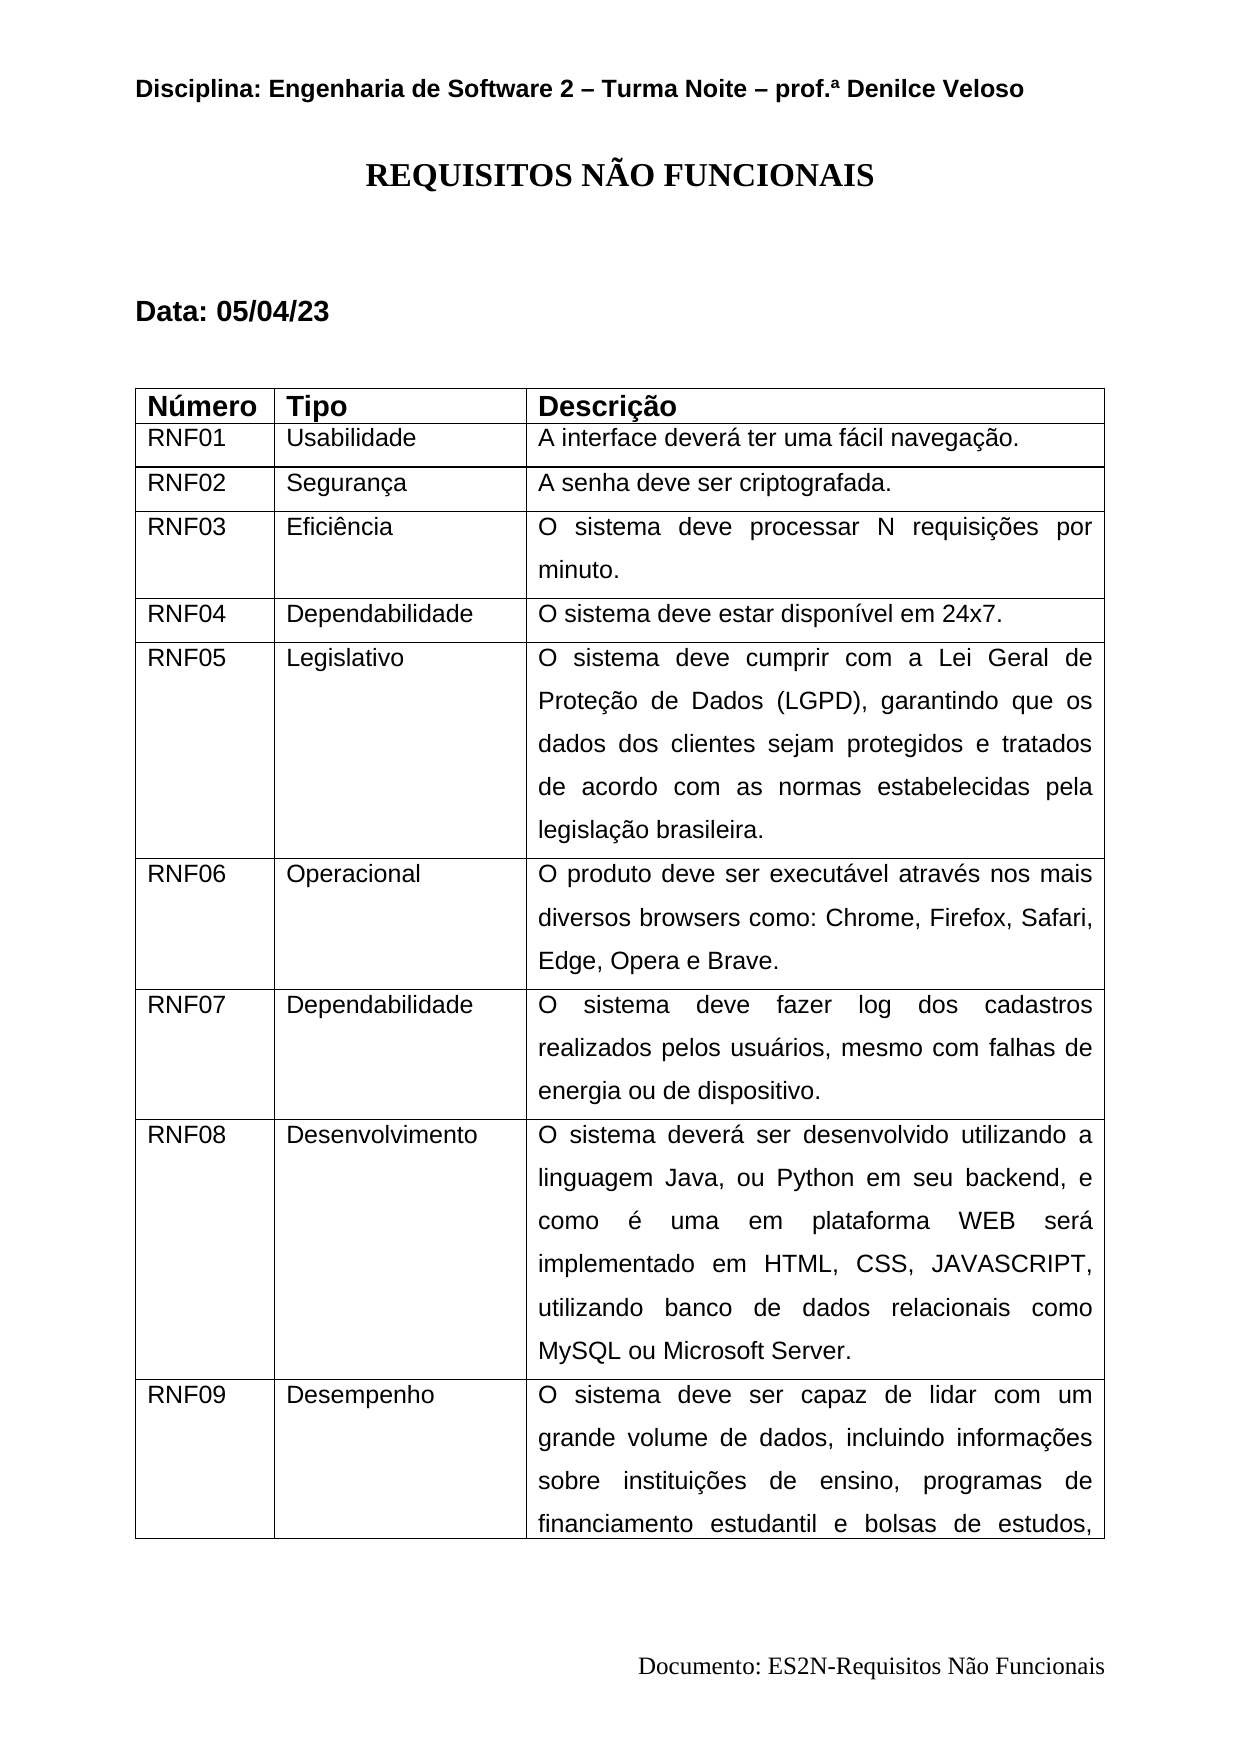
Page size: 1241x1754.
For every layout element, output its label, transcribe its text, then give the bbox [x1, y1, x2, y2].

table_cell Desempenho [275, 1380, 526, 1538]
table_cell A senha deve ser criptografada. [527, 468, 1104, 511]
table_cell O sistema deverá ser desenvolvido utilizando a linguagem Java, ou Python em seu backend, e como é uma em plataforma WEB será implementado em HTML, CSS, JAVASCRIPT, utilizando banco de dados relacionais como MySQL ou Microsoft Server. [527, 1120, 1104, 1379]
table_cell RNF09 [136, 1380, 274, 1538]
text Data: 05/04/23 [135, 294, 1105, 328]
table_cell Dependabilidade [275, 990, 526, 1119]
table_cell O sistema deve fazer log dos cadastros realizados pelos usuários, mesmo com falhas de energia ou de dispositivo. [527, 990, 1104, 1119]
table_cell RNF06 [136, 859, 274, 989]
table_cell Usabilidade [275, 424, 526, 466]
table_cell Segurança [275, 468, 526, 511]
table_cell Legislativo [275, 643, 526, 858]
table_cell RNF07 [136, 990, 274, 1119]
table_header Número [136, 389, 274, 422]
table_cell RNF08 [136, 1120, 274, 1379]
table_cell RNF04 [136, 599, 274, 642]
table_cell Dependabilidade [275, 599, 526, 642]
table_header Tipo [275, 389, 526, 422]
table_cell RNF01 [136, 424, 274, 466]
table_cell RNF02 [136, 468, 274, 511]
table_cell Operacional [275, 859, 526, 989]
text REQUISITOS NÃO FUNCIONAIS [135, 155, 1105, 194]
table_cell Eficiência [275, 512, 526, 598]
table_cell Desenvolvimento [275, 1120, 526, 1379]
table_cell O sistema deve processar N requisições por minuto. [527, 512, 1104, 598]
table_cell O produto deve ser executável através nos mais diversos browsers como: Chrome, Firefox, Safari, Edge, Opera e Brave. [527, 859, 1104, 989]
table_cell A interface deverá ter uma fácil navegação. [527, 424, 1104, 466]
table_cell RNF05 [136, 643, 274, 858]
table_cell O sistema deve estar disponível em 24x7. [527, 599, 1104, 642]
table_cell O sistema deve cumprir com a Lei Geral de Proteção de Dados (LGPD), garantindo que os dados dos clientes sejam protegidos e tratados de acordo com as normas estabelecidas pela legislação brasileira. [527, 643, 1104, 858]
table_cell RNF03 [136, 512, 274, 598]
table_header Descrição [527, 389, 1104, 422]
